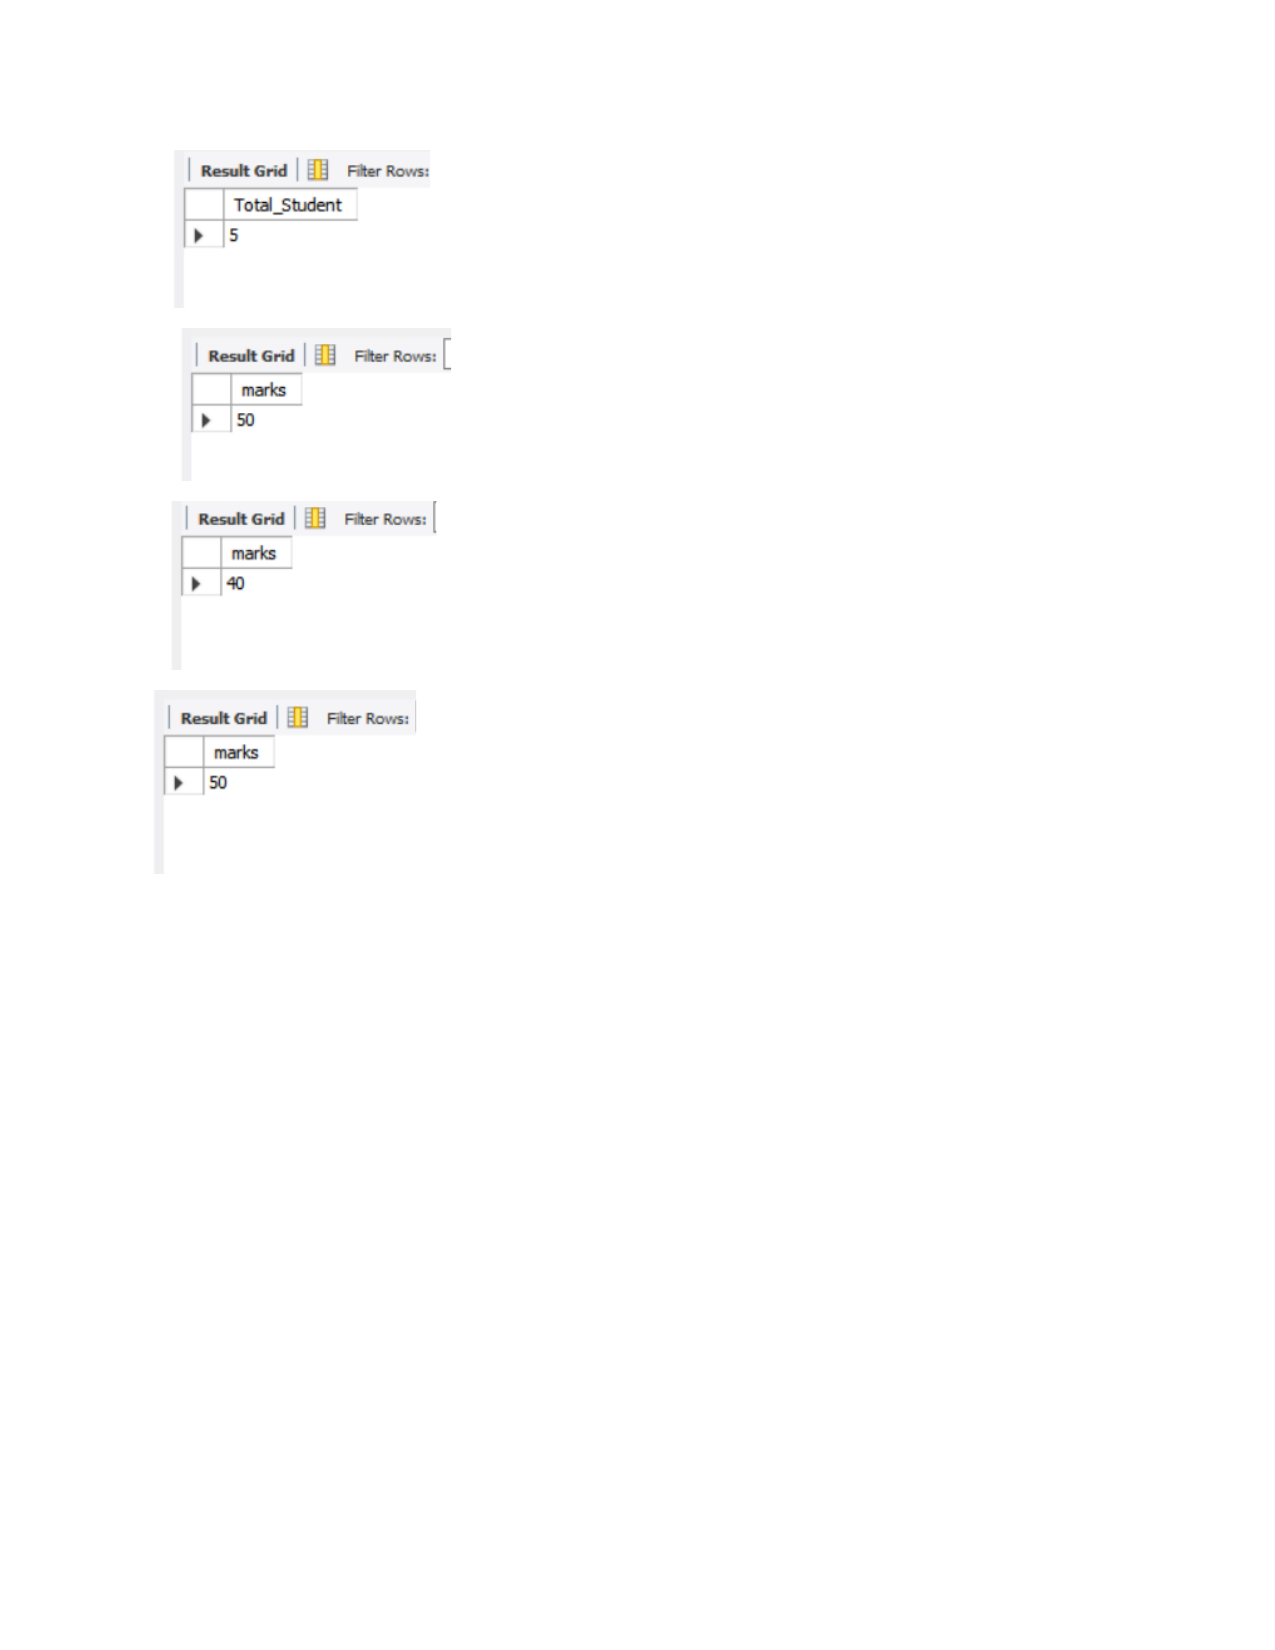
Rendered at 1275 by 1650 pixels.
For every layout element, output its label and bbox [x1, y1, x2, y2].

picture [150, 328, 452, 481]
picture [150, 150, 431, 308]
picture [150, 501, 437, 670]
picture [150, 690, 417, 874]
